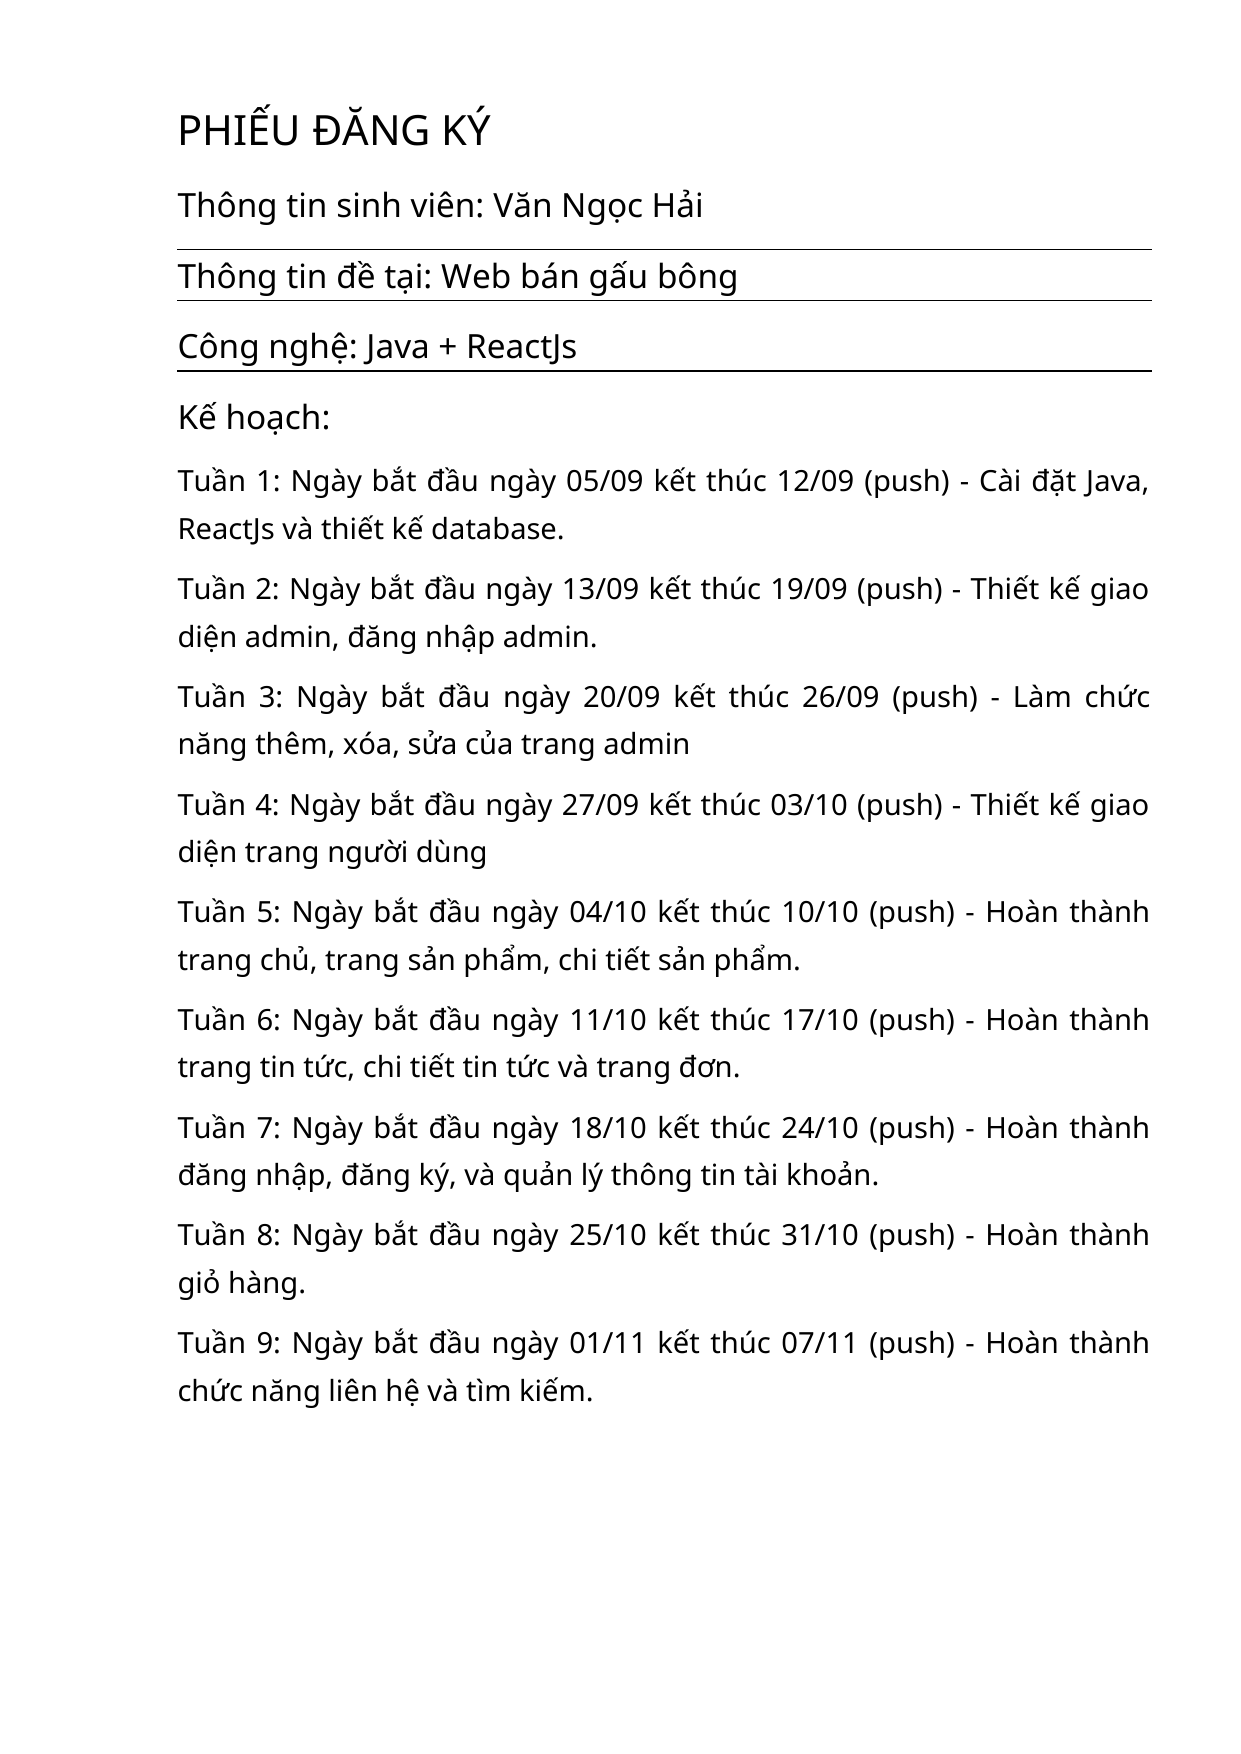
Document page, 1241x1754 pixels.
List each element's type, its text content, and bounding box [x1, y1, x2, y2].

text Công nghệ: Java + ReactJs [177, 323, 1152, 370]
text Kế hoạch: [177, 394, 1152, 439]
text PHIẾU ĐĂNG KÝ [177, 101, 1152, 158]
text Tuần 9: Ngày bắt đầu ngày 01/11 kết thúc 07/11 (push) - Hoàn thành chức năng liên hệ và tìm kiếm. [177, 1322, 1152, 1409]
text Tuần 1: Ngày bắt đầu ngày 05/09 kết thúc 12/09 (push) - Cài đặt Java, ReactJs và thiết kế database. [177, 461, 1152, 548]
text Tuần 3: Ngày bắt đầu ngày 20/09 kết thúc 26/09 (push) - Làm chức năng thêm, xóa, sửa của trang admin [177, 676, 1152, 763]
text Tuần 2: Ngày bắt đầu ngày 13/09 kết thúc 19/09 (push) - Thiết kế giao diện admin, đăng nhập admin. [177, 568, 1152, 656]
text Tuần 5: Ngày bắt đầu ngày 04/10 kết thúc 10/10 (push) - Hoàn thành trang chủ, trang sản phẩm, chi tiết sản phẩm. [177, 891, 1152, 979]
text Tuần 4: Ngày bắt đầu ngày 27/09 kết thúc 03/10 (push) - Thiết kế giao diện trang người dùng [177, 784, 1152, 871]
text Tuần 8: Ngày bắt đầu ngày 25/10 kết thúc 31/10 (push) - Hoàn thành giỏ hàng. [177, 1214, 1152, 1302]
text Thông tin sinh viên: Văn Ngọc Hải [177, 182, 1152, 227]
text Thông tin đề tại: Web bán gấu bông [177, 250, 1152, 300]
text Tuần 6: Ngày bắt đầu ngày 11/10 kết thúc 17/10 (push) - Hoàn thành trang tin tức, chi tiết tin tức và trang đơn. [177, 999, 1152, 1086]
text Tuần 7: Ngày bắt đầu ngày 18/10 kết thúc 24/10 (push) - Hoàn thành đăng nhập, đăng ký, và quản lý thông tin tài khoản. [177, 1107, 1152, 1194]
